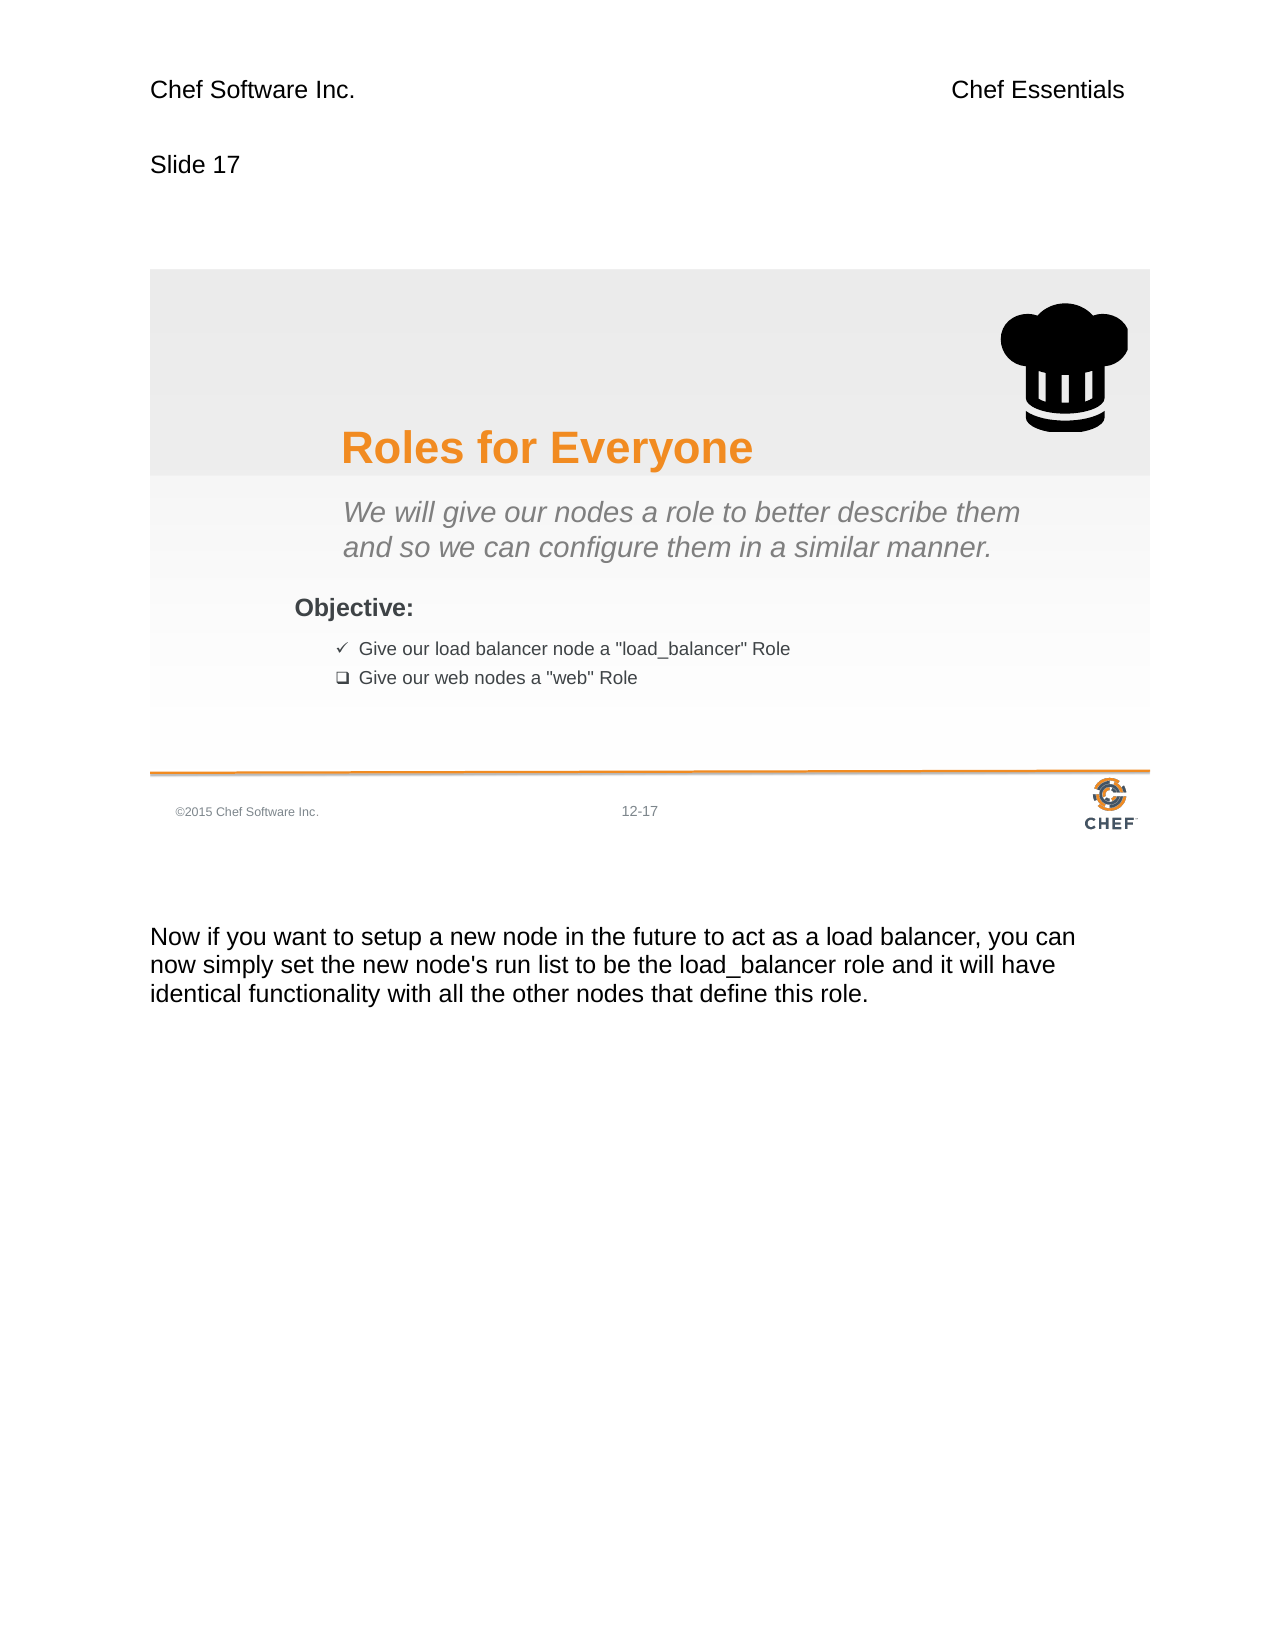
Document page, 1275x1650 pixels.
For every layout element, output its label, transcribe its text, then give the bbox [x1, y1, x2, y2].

text Now if you want to setup a new node in the future to act as a load balancer, you can now simply set the new node's run list to be the load_balancer role and it will have identical functionality with all the other nodes that define this role. [150, 921, 1125, 1008]
text Slide 17 [150, 150, 1125, 179]
